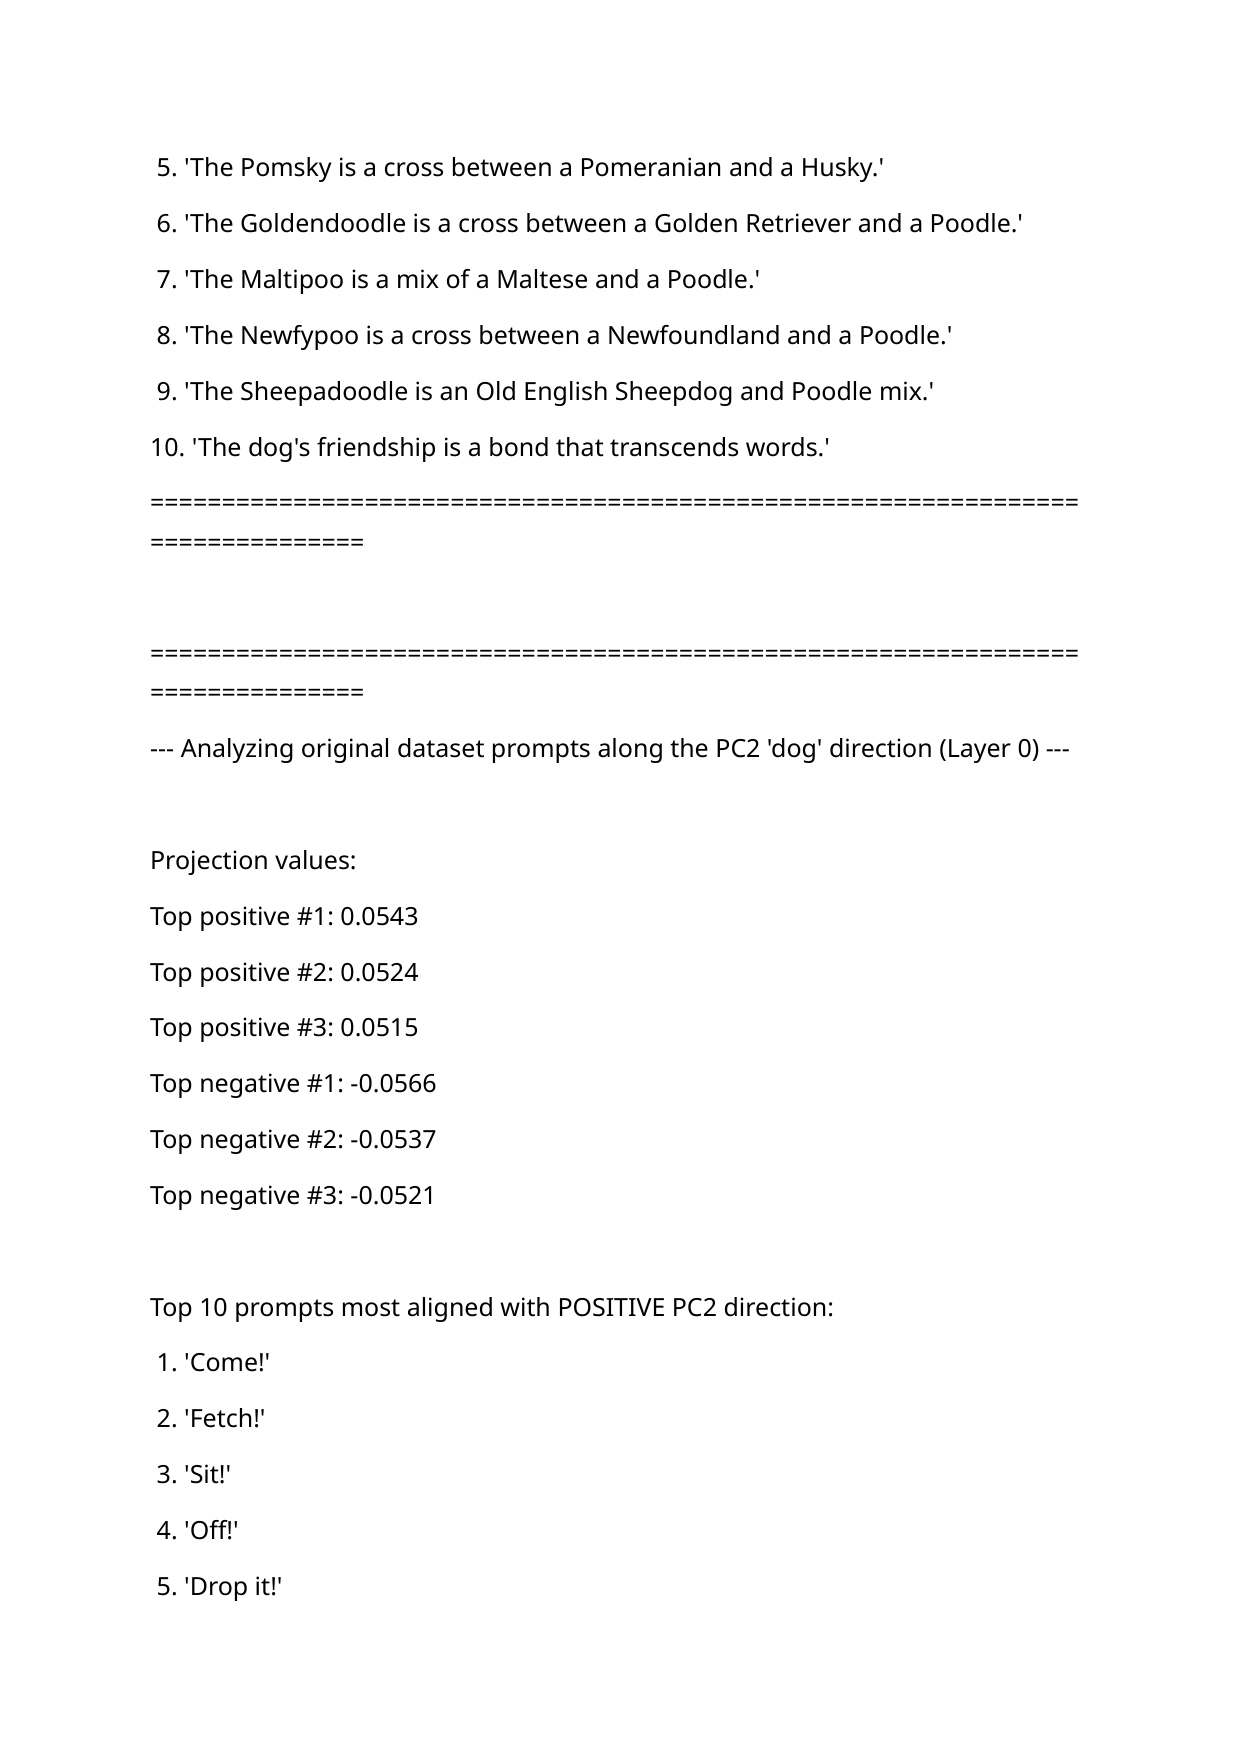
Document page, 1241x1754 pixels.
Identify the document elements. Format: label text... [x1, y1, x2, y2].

text 7. 'The Maltipoo is a mix of a Maltese and a Poodle.' [150, 262, 1090, 296]
text ================================================================================ [150, 636, 1090, 709]
text Top positive #3: 0.0515 [150, 1010, 1090, 1044]
text 5. 'Drop it!' [150, 1568, 1090, 1602]
text 8. 'The Newfypoo is a cross between a Newfoundland and a Poodle.' [150, 317, 1090, 352]
text Top 10 prompts most aligned with POSITIVE PC2 direction: [150, 1289, 1090, 1323]
text 9. 'The Sheepadoodle is an Old English Sheepdog and Poodle mix.' [150, 373, 1090, 407]
text 6. 'The Goldendoodle is a cross between a Golden Retriever and a Poodle.' [150, 206, 1090, 240]
text --- Analyzing original dataset prompts along the PC2 'dog' direction (Layer 0) --- [150, 731, 1090, 765]
text Top positive #2: 0.0524 [150, 954, 1090, 988]
text Projection values: [150, 842, 1090, 877]
text ================================================================================ [150, 485, 1090, 558]
text Top positive #1: 0.0543 [150, 898, 1090, 932]
text 10. 'The dog's friendship is a bond that transcends words.' [150, 429, 1090, 463]
text 4. 'Off!' [150, 1512, 1090, 1547]
text Top negative #2: -0.0537 [150, 1122, 1090, 1156]
text 1. 'Come!' [150, 1345, 1090, 1379]
text Top negative #1: -0.0566 [150, 1066, 1090, 1100]
text 2. 'Fetch!' [150, 1401, 1090, 1435]
text Top negative #3: -0.0521 [150, 1177, 1090, 1212]
text 5. 'The Pomsky is a cross between a Pomeranian and a Husky.' [150, 150, 1090, 184]
text 3. 'Sit!' [150, 1457, 1090, 1491]
